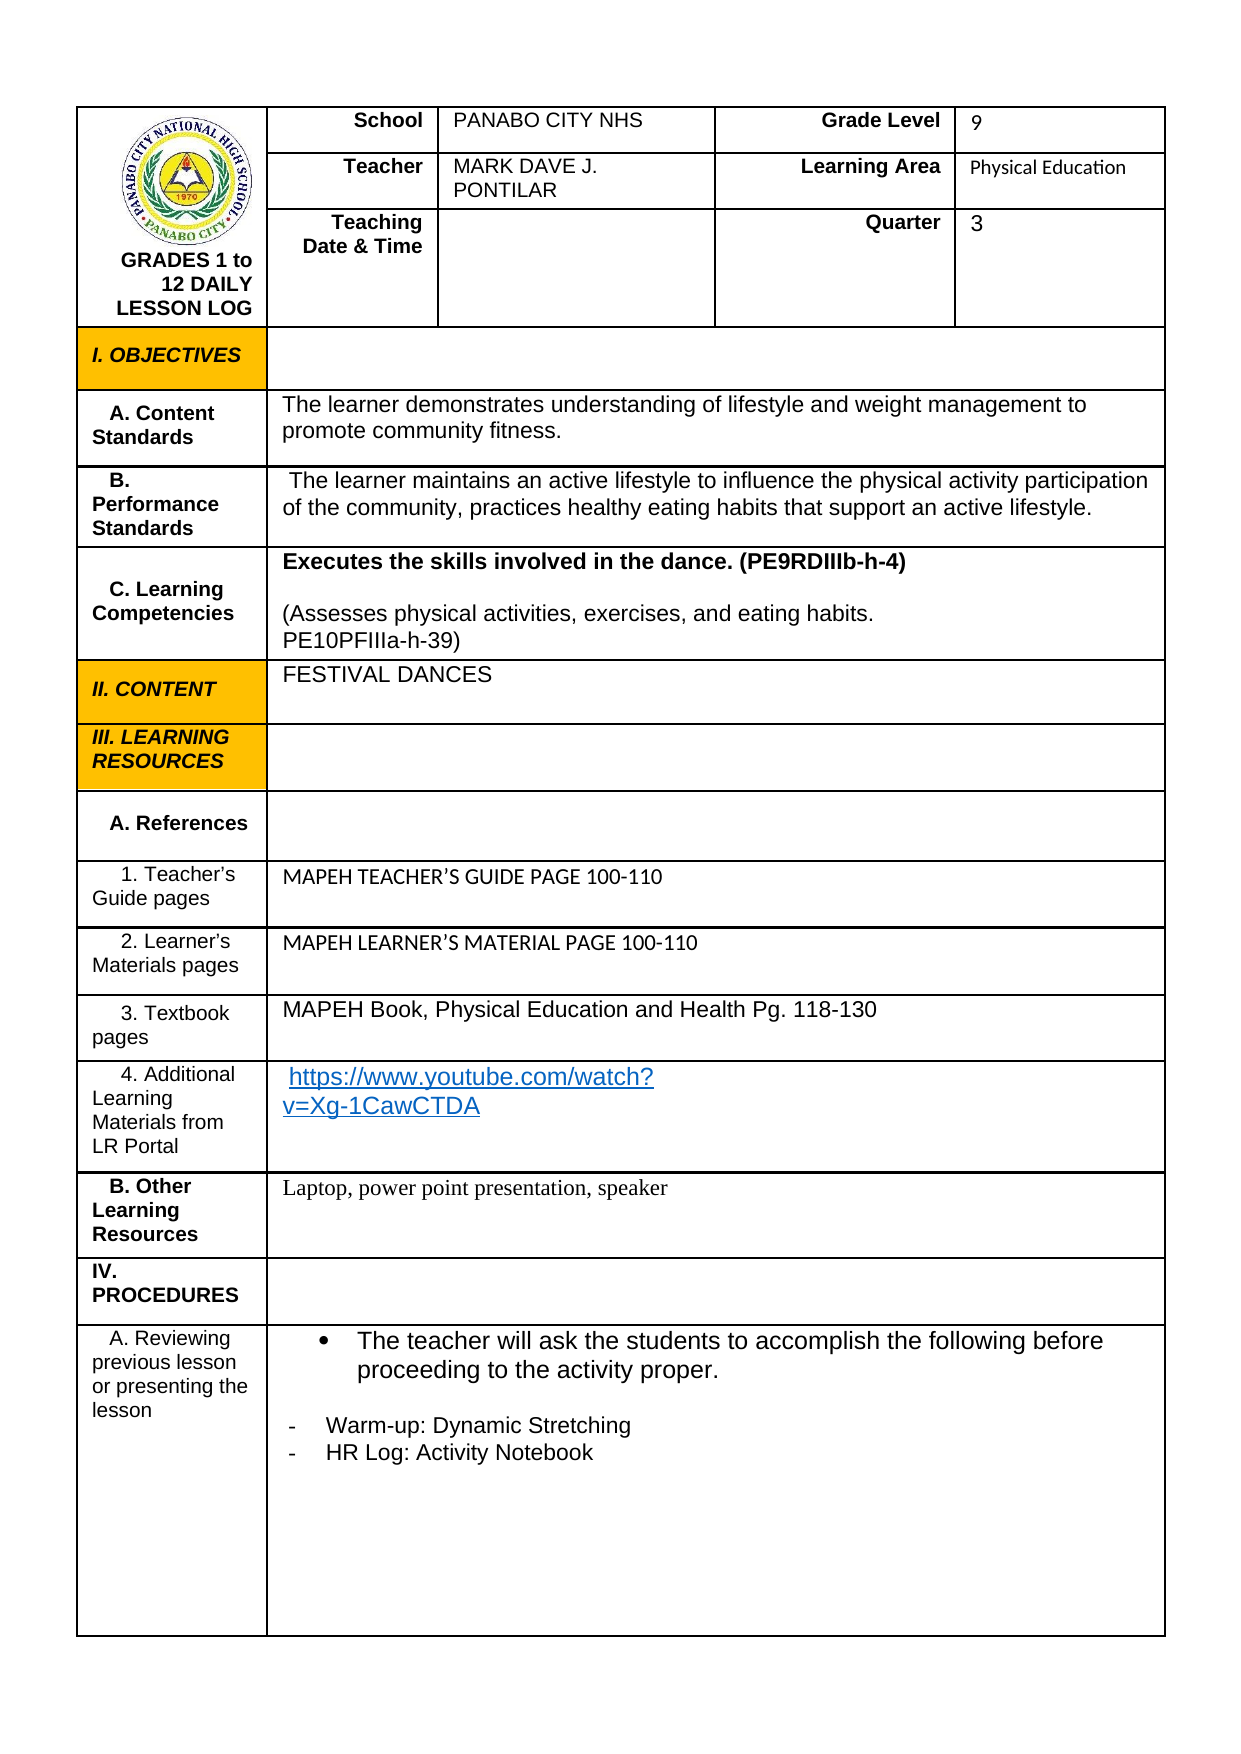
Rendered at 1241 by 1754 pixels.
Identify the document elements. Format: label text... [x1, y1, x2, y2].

table_cell [268, 792, 1164, 860]
table_cell MAPEH Book, Physical Education and Health Pg. 118-130 [268, 996, 1164, 1060]
table_cell A. Reviewing previous lesson or presenting the lesson [78, 1326, 266, 1635]
table_cell III. LEARNING RESOURCES [78, 725, 266, 789]
table_cell MAPEH LEARNER’S MATERIAL PAGE 100-110 [268, 929, 1164, 993]
table_cell Teacher [268, 154, 437, 208]
table_cell [268, 1259, 1164, 1324]
table_header PANABO CITY NHS [439, 108, 714, 152]
table_cell B. Performance Standards [78, 468, 266, 546]
table_cell The learner maintains an active lifestyle to influence the physical activity participation of the community, practices healthy eating habits that support an active lifestyle. [268, 468, 1164, 546]
table_cell Learning Area [716, 154, 954, 208]
table_cell C. Learning Competencies [78, 548, 266, 659]
table_cell IV. PROCEDURES [78, 1259, 266, 1324]
picture [120, 115, 253, 248]
table_cell 2. Learner’s Materials pages [78, 929, 266, 993]
table_cell 1. Teacher’s Guide pages [78, 862, 266, 926]
table_cell [439, 210, 714, 326]
table_cell Quarter [716, 210, 954, 326]
table_cell MARK DAVE J. PONTILAR [439, 154, 714, 208]
table_cell Teaching Date & Time [268, 210, 437, 326]
table_cell I. OBJECTIVES [78, 328, 266, 389]
table_cell The teacher will ask the students to accomplish the following before proceeding to the activity proper. Warm-up: Dynamic Stretching HR Log: Activity Notebook [268, 1326, 1164, 1635]
table_cell 4. Additional Learning Materials from LR Portal [78, 1062, 266, 1171]
table_header GRADES 1 to 12 DAILY LESSON LOG [78, 108, 266, 326]
table_cell https://www.youtube.com/watch?v=Xg-1CawCTDA [268, 1062, 1164, 1171]
table_cell B. Other Learning Resources [78, 1174, 266, 1257]
table_cell Executes the skills involved in the dance. (PE9RDIIIb-h-4) (Assesses physical activities, exercises, and eating habits. PE10PFIIIa-h-39) [268, 548, 1164, 659]
table_cell [268, 328, 1164, 389]
table_cell The learner demonstrates understanding of lifestyle and weight management to promote community fitness. [268, 391, 1164, 465]
table_cell FESTIVAL DANCES [268, 661, 1164, 723]
table_header School [268, 108, 437, 152]
table_cell A. Content Standards [78, 391, 266, 465]
table_cell [268, 725, 1164, 789]
table_cell II. CONTENT [78, 661, 266, 723]
table_cell 3 [956, 210, 1164, 326]
table_cell MAPEH TEACHER’S GUIDE PAGE 100-110 [268, 862, 1164, 926]
table_cell Laptop, power point presentation, speaker [268, 1174, 1164, 1257]
table_header 9 [956, 108, 1164, 152]
table_cell 3. Textbook pages [78, 996, 266, 1060]
table_header Grade Level [716, 108, 954, 152]
table_cell A. References [78, 792, 266, 860]
table_cell Physical Education [956, 154, 1164, 208]
